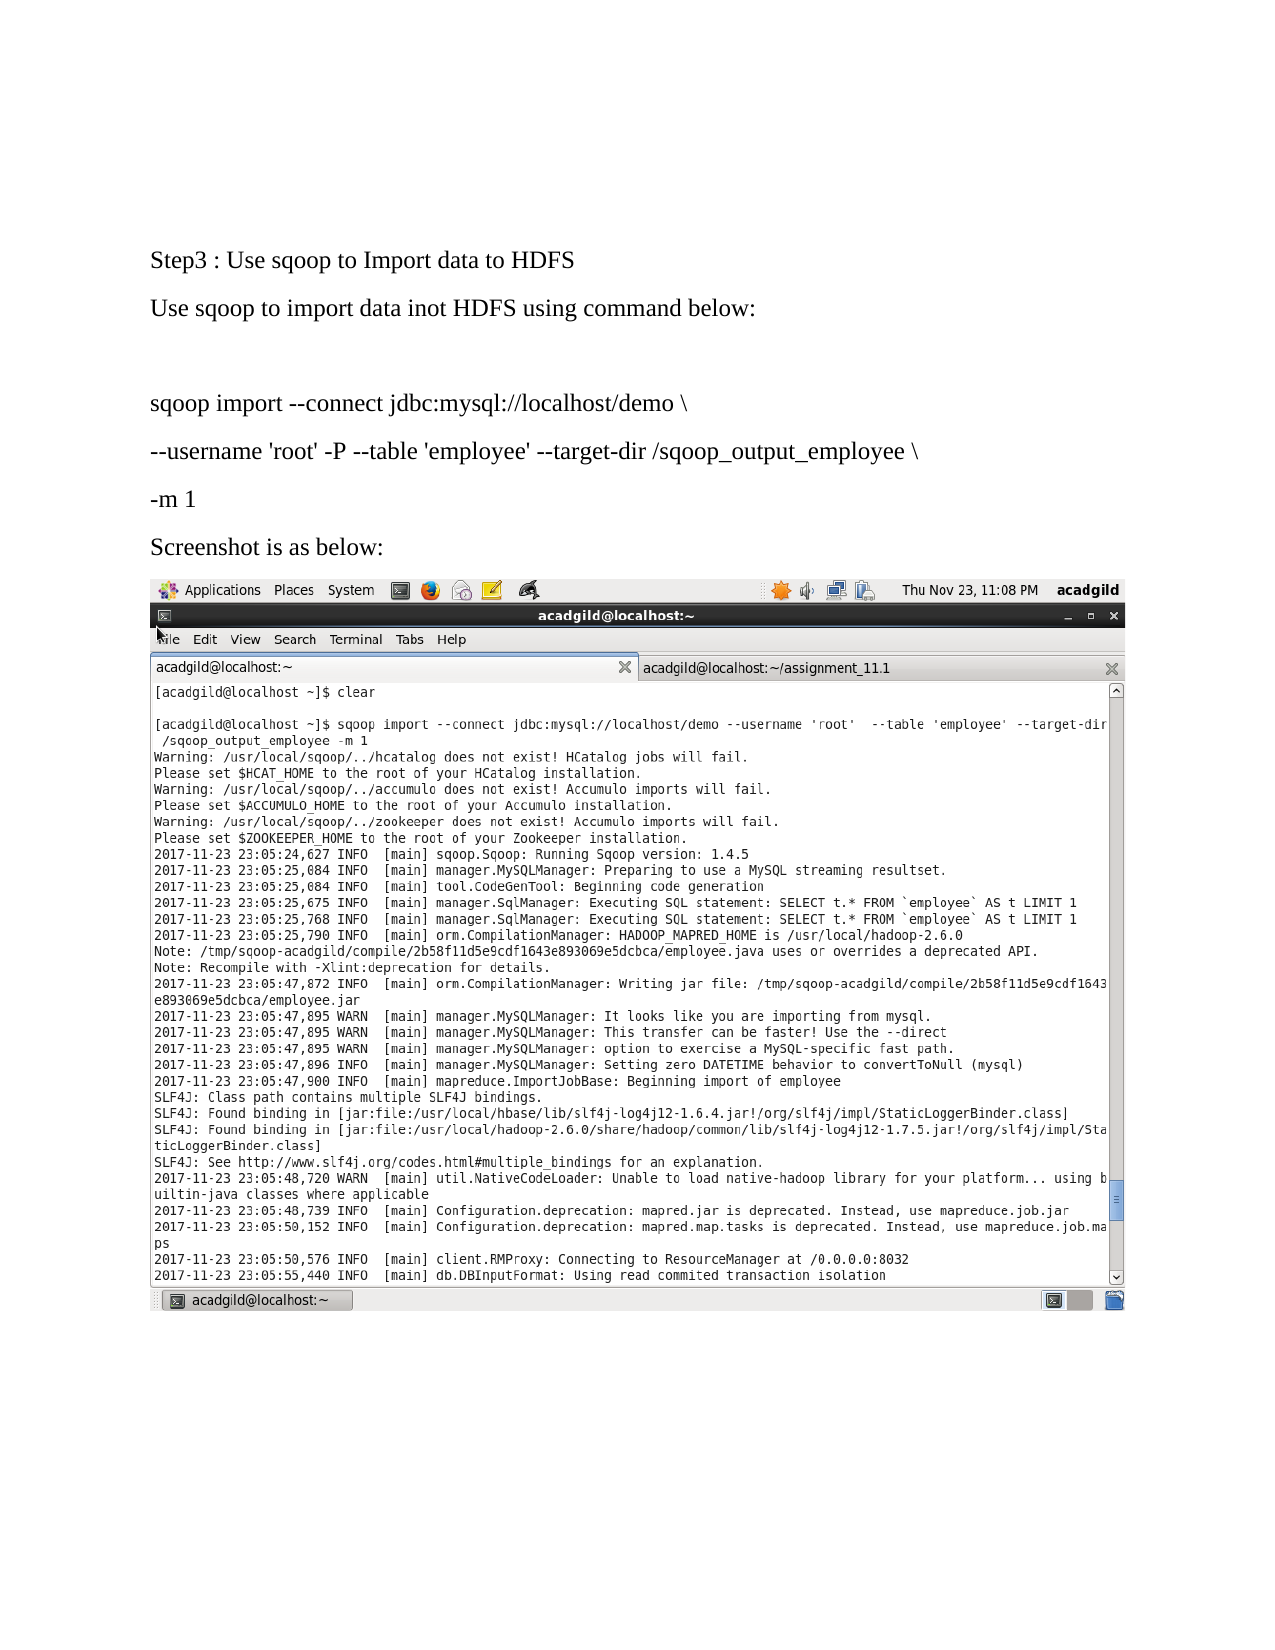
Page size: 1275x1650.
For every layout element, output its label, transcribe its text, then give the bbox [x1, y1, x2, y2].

text -m 1 [150, 484, 1125, 513]
text sqoop import --connect jdbc:mysql://localhost/demo \ [150, 388, 1125, 417]
picture [150, 579, 1125, 1311]
text Use sqoop to import data inot HDFS using command below: [150, 293, 1125, 322]
text Step3 : Use sqoop to Import data to HDFS [150, 245, 1125, 274]
text Screenshot is as below: [150, 532, 1125, 560]
text --username 'root' -P --table 'employee' --target-dir /sqoop_output_employee \ [150, 436, 1125, 465]
